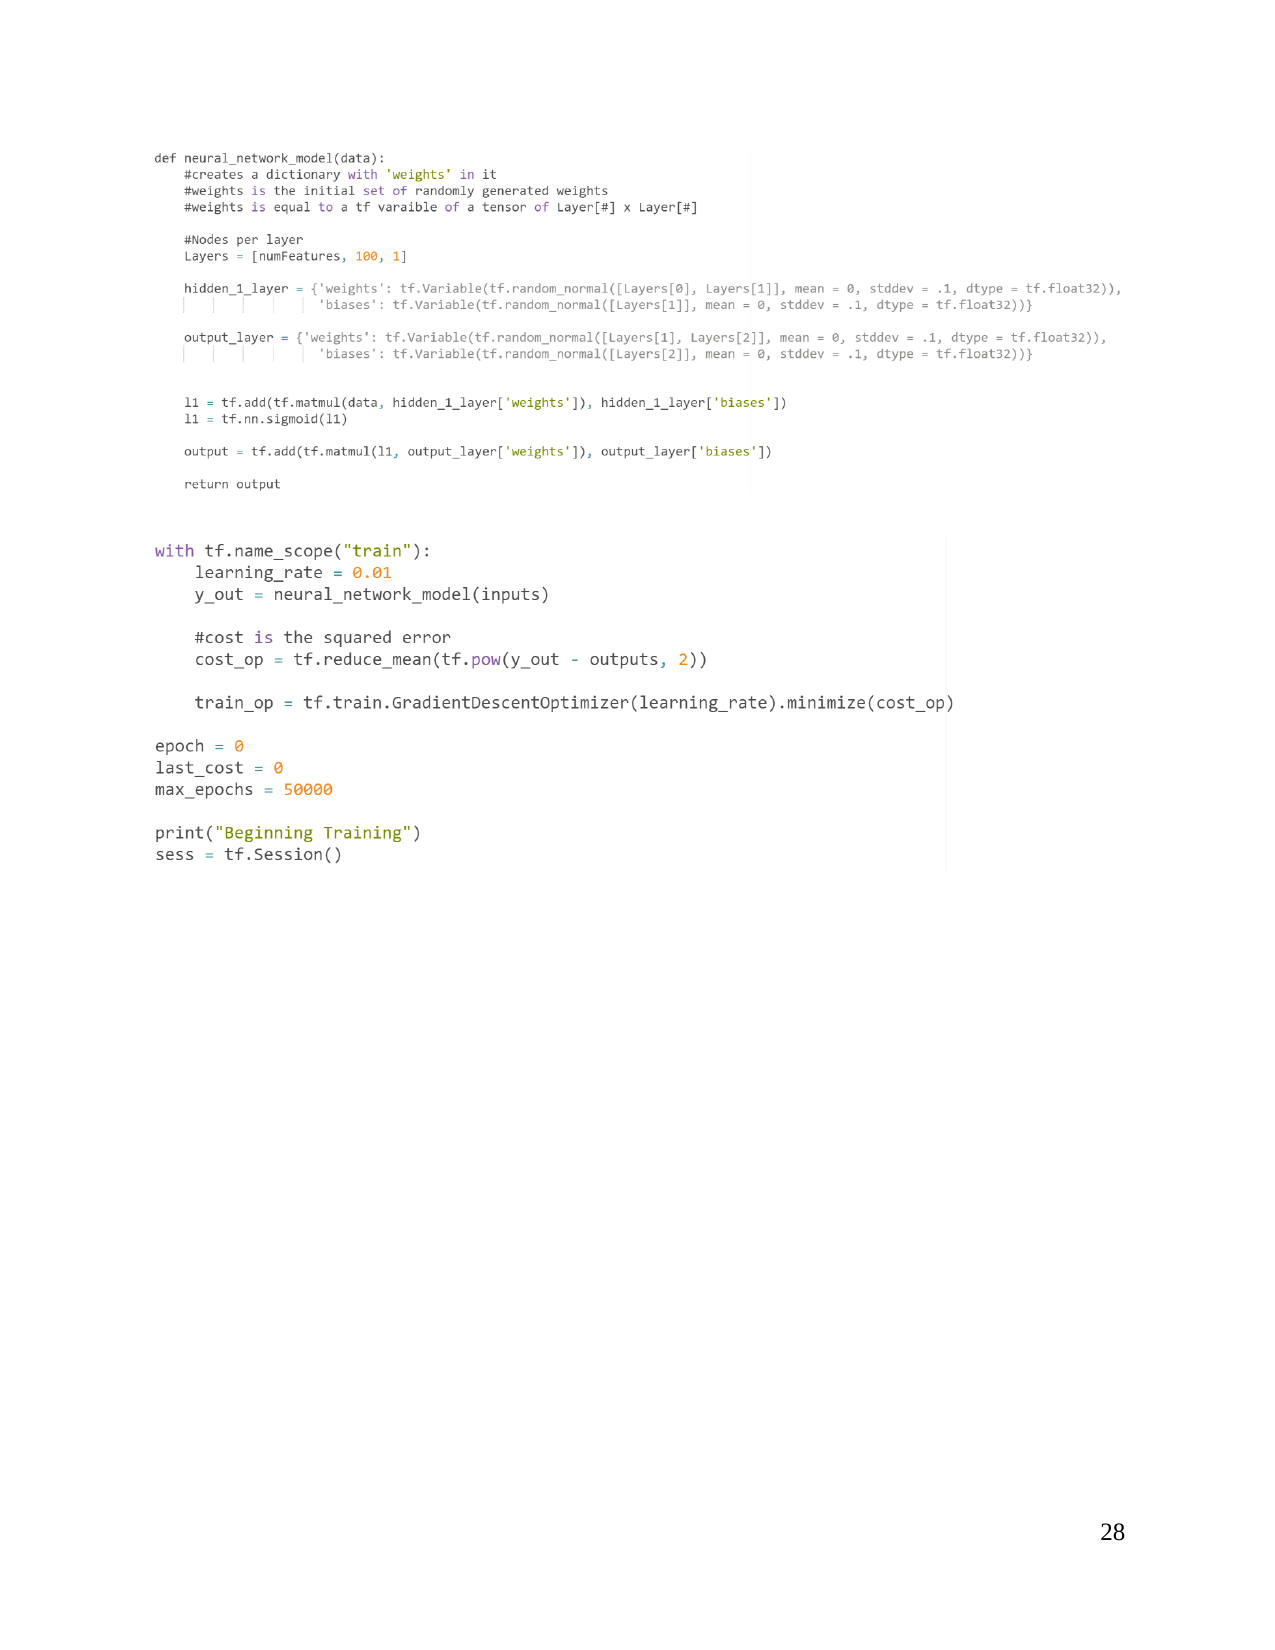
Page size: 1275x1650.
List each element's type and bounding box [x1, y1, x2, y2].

picture [150, 150, 1125, 493]
picture [150, 537, 1125, 870]
